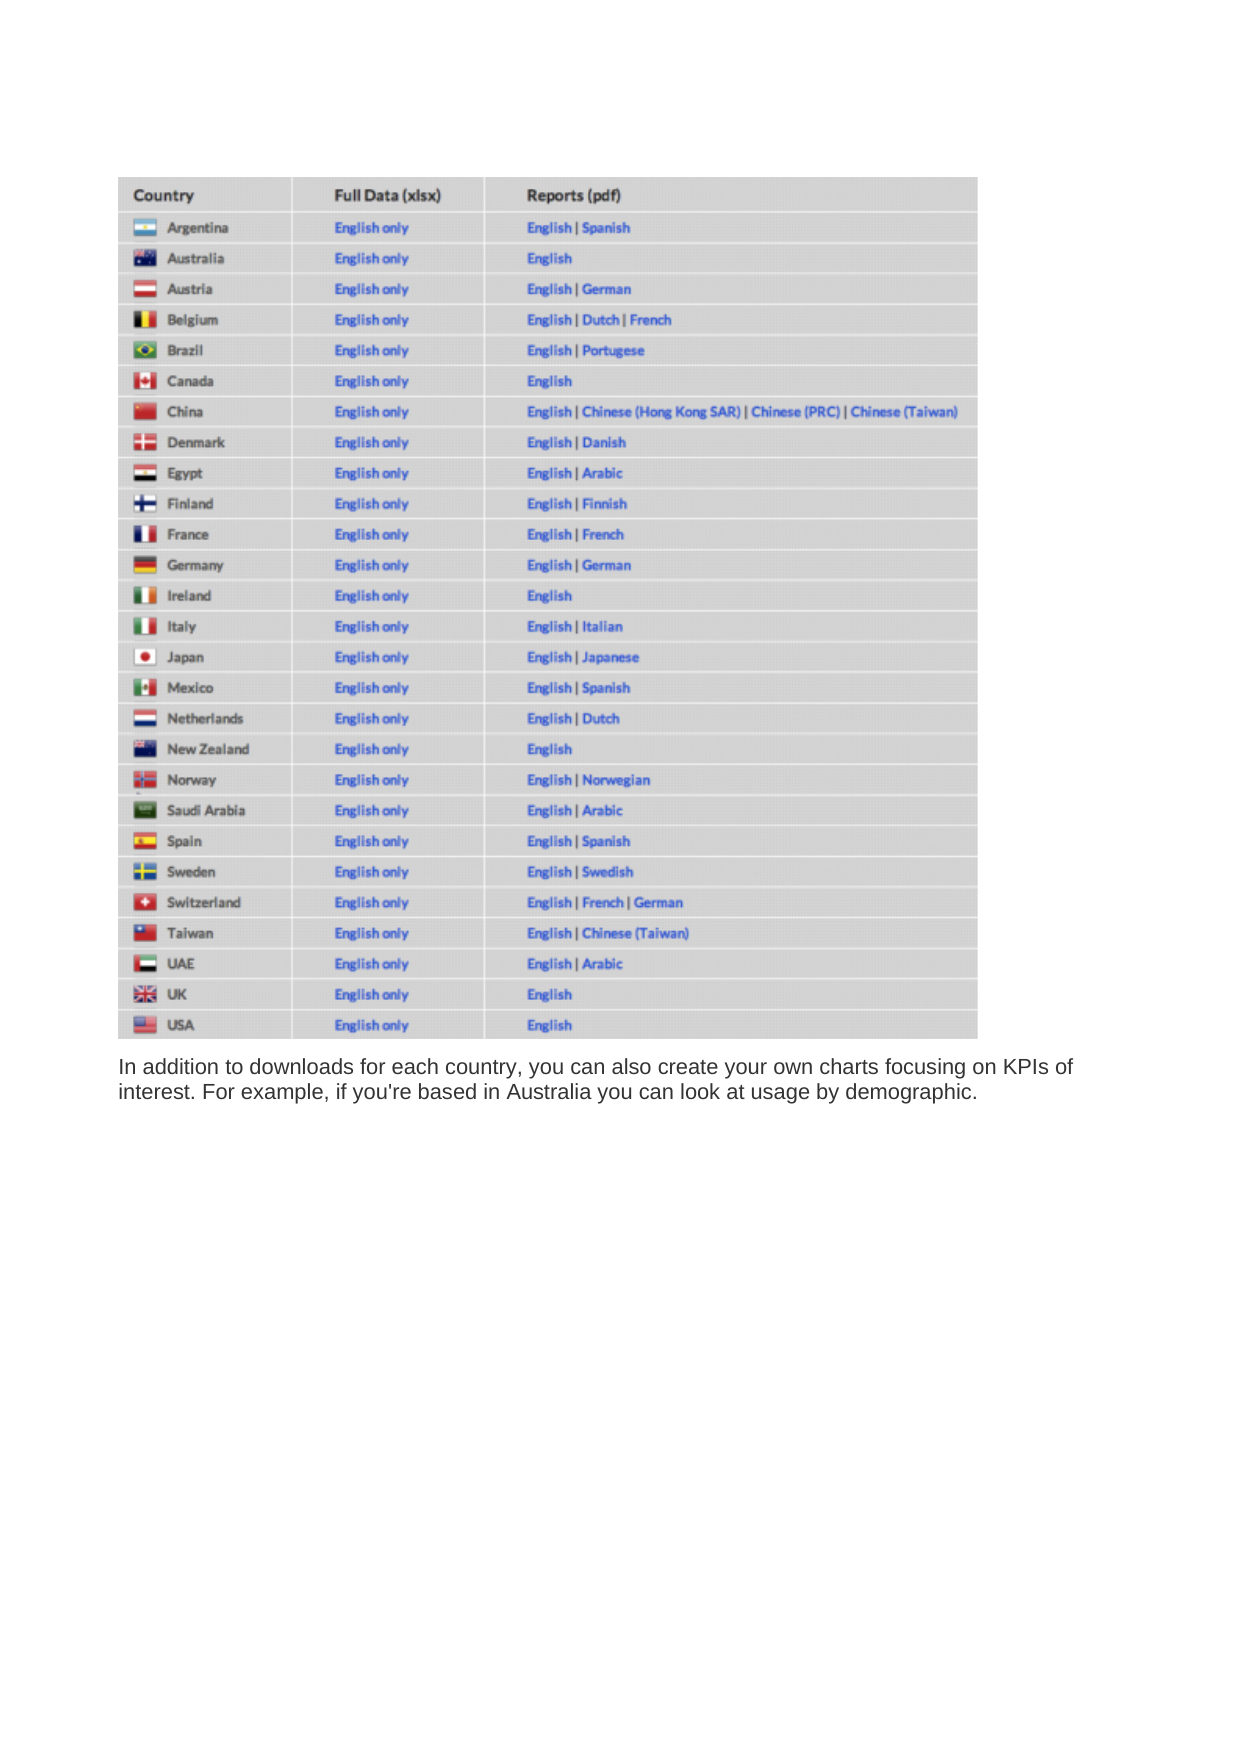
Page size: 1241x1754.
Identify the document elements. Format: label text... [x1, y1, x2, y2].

text In addition to downloads for each country, you can also create your own charts focusing on KPIs of interest. For example, if you're based in Australia you can look at usage by demographic. [118, 1054, 1122, 1104]
picture [118, 177, 978, 1039]
